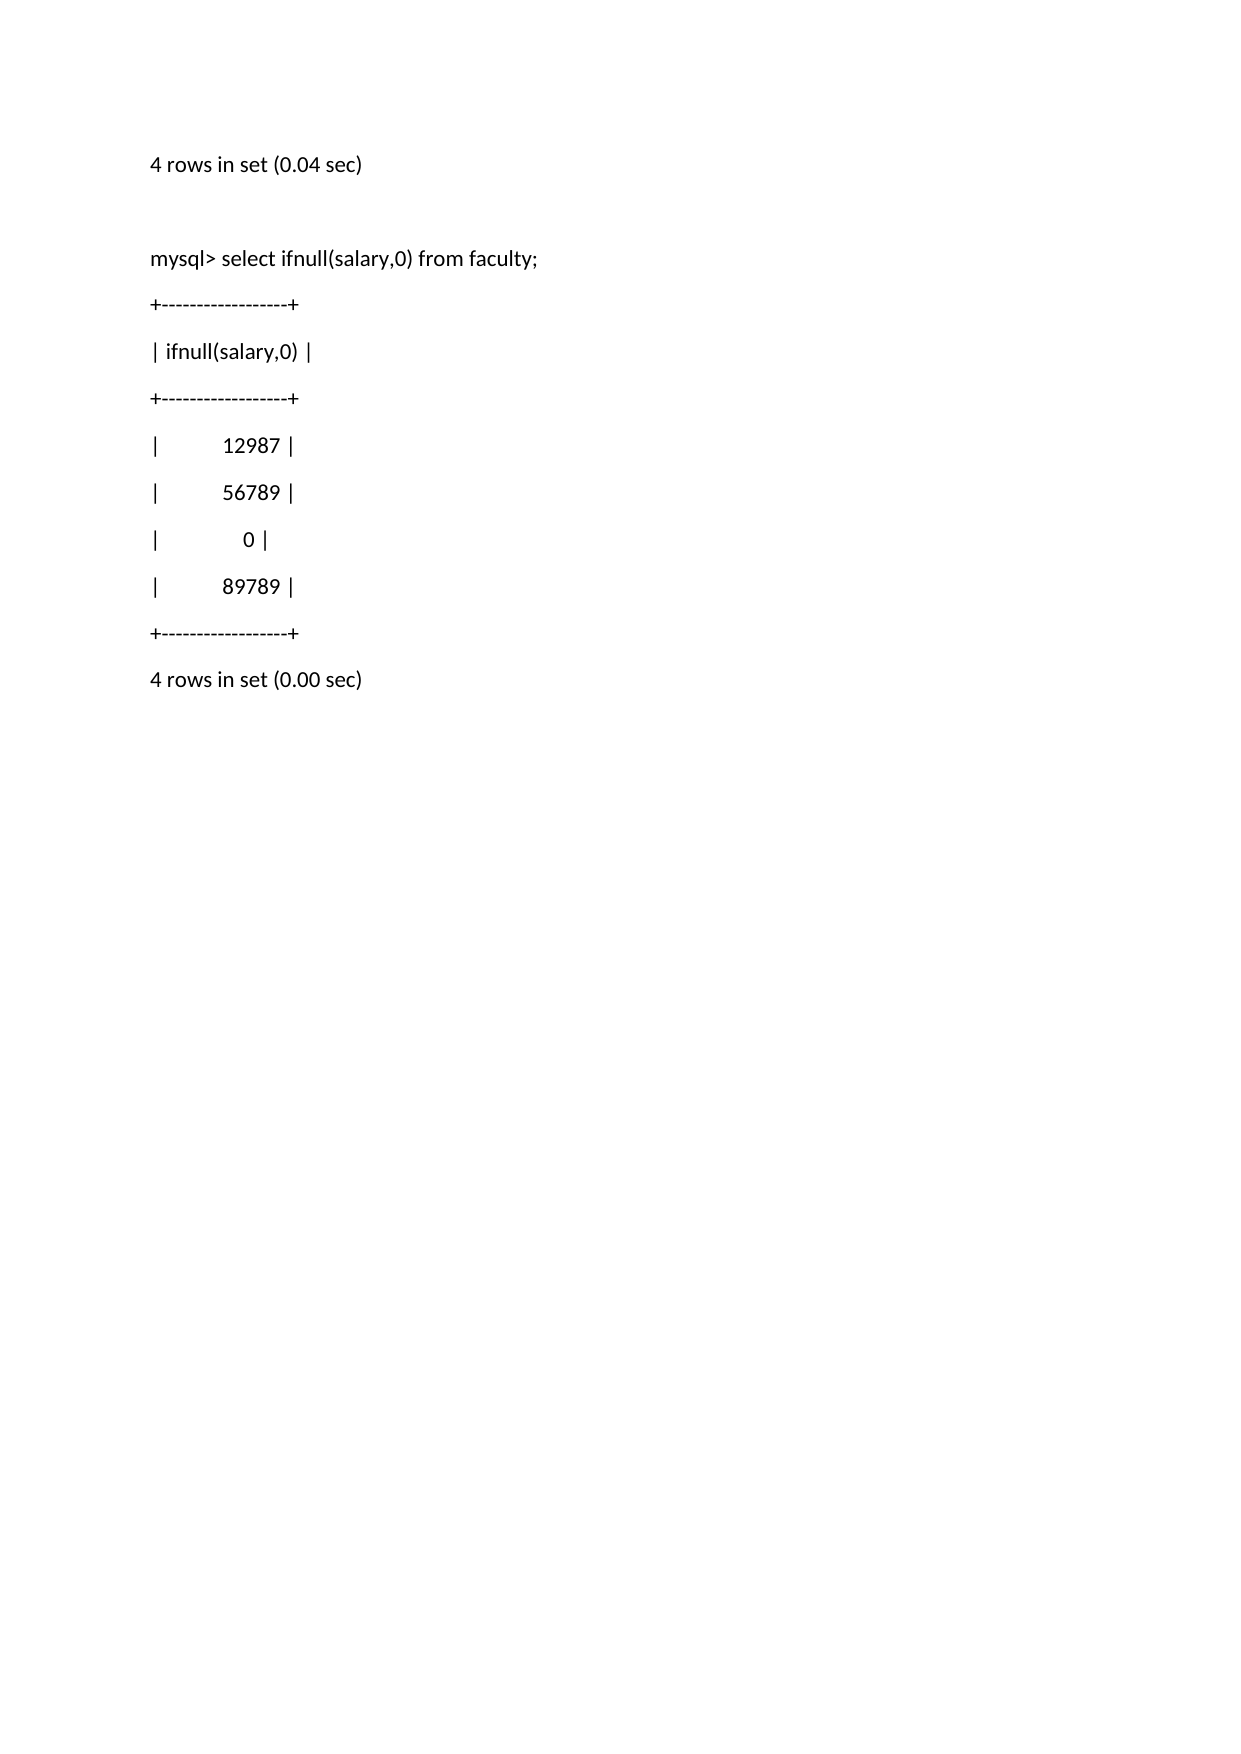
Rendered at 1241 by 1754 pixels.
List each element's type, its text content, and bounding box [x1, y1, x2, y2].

text 4 rows in set (0.04 sec) [150, 150, 1090, 178]
text | 56789 | [150, 478, 1090, 506]
text | ifnull(salary,0) | [150, 337, 1090, 366]
text +------------------+ [150, 384, 1090, 412]
text | 0 | [150, 525, 1090, 553]
text +------------------+ [150, 619, 1090, 647]
text | 89789 | [150, 572, 1090, 600]
text mysql> select ifnull(salary,0) from faculty; [150, 244, 1090, 272]
text 4 rows in set (0.00 sec) [150, 666, 1090, 694]
text +------------------+ [150, 291, 1090, 319]
text | 12987 | [150, 431, 1090, 459]
